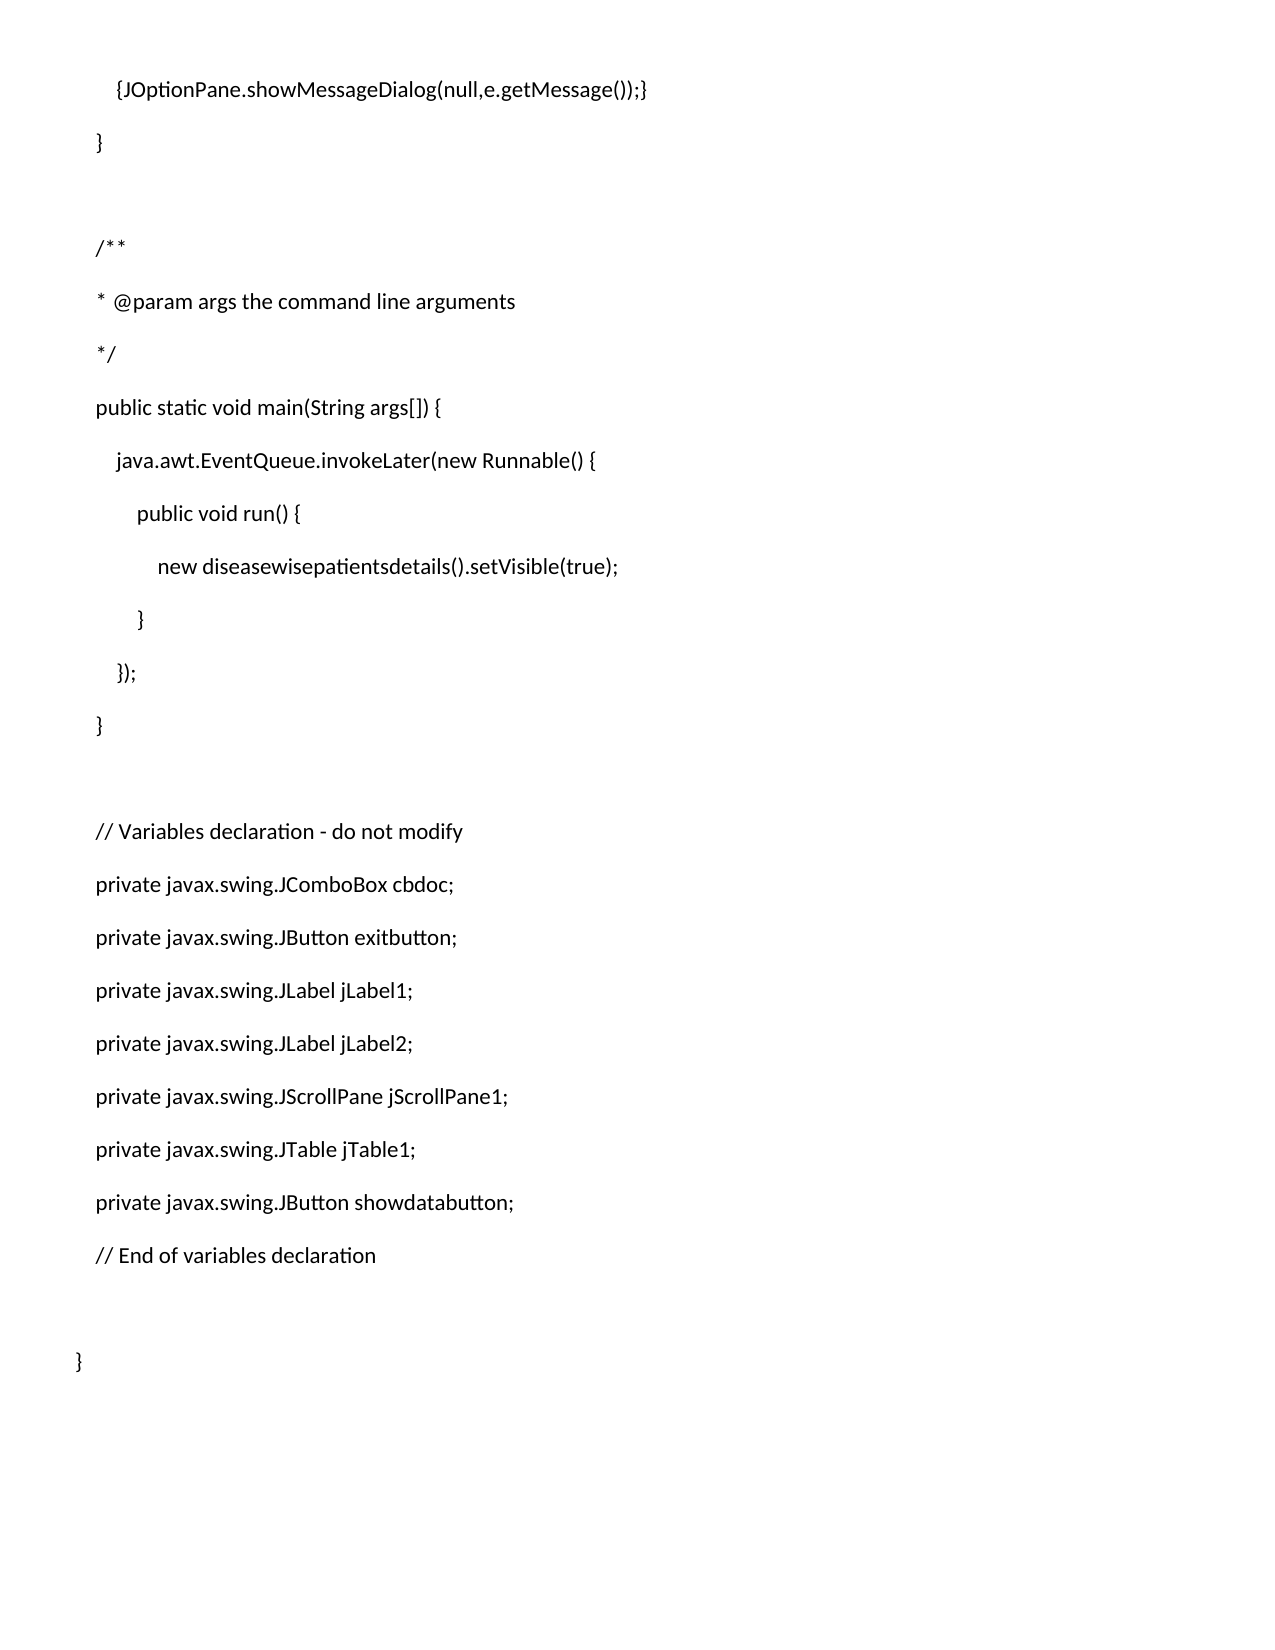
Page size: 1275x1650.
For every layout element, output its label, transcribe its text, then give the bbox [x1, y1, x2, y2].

text private javax.swing.JScrollPane jScrollPane1; [75, 1082, 1125, 1110]
text } [75, 605, 1125, 633]
text } [75, 1347, 1125, 1376]
text * @param args the command line arguments [75, 287, 1125, 315]
text private javax.swing.JLabel jLabel2; [75, 1029, 1125, 1057]
text */ [75, 340, 1125, 368]
text public void run() { [75, 499, 1125, 527]
text } [75, 711, 1125, 739]
text private javax.swing.JTable jTable1; [75, 1135, 1125, 1163]
text new diseasewisepatientsdetails().setVisible(true); [75, 552, 1125, 580]
text private javax.swing.JComboBox cbdoc; [75, 870, 1125, 898]
text /** [75, 234, 1125, 262]
text private javax.swing.JButton showdatabutton; [75, 1188, 1125, 1216]
text private javax.swing.JButton exitbutton; [75, 923, 1125, 951]
text {JOptionPane.showMessageDialog(null,e.getMessage());} [75, 75, 1125, 103]
text java.awt.EventQueue.invokeLater(new Runnable() { [75, 446, 1125, 474]
text // Variables declaration - do not modify [75, 817, 1125, 845]
text // End of variables declaration [75, 1241, 1125, 1269]
text } [75, 128, 1125, 156]
text }); [75, 658, 1125, 686]
text private javax.swing.JLabel jLabel1; [75, 976, 1125, 1004]
text public static void main(String args[]) { [75, 393, 1125, 421]
